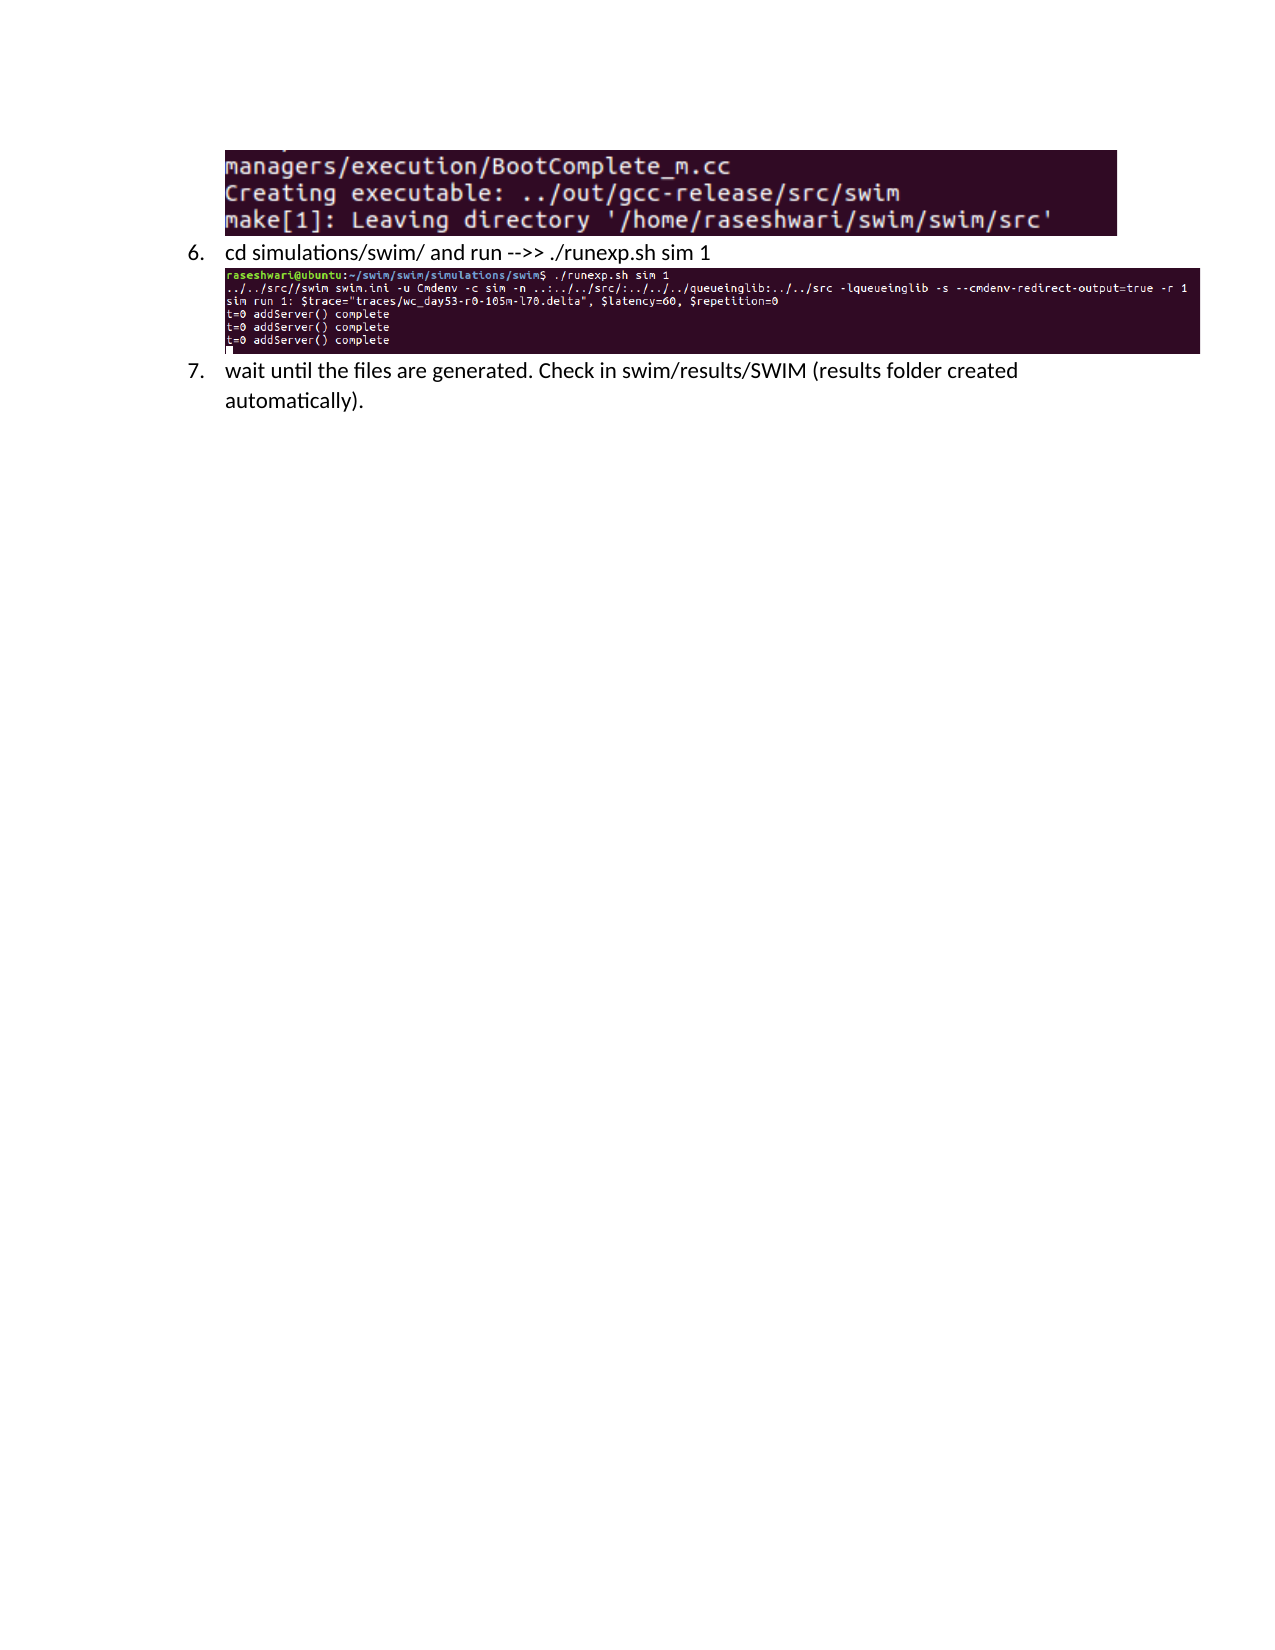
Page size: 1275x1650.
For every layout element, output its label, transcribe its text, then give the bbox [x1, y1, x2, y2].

list wait until the files are generated. Check in swim/results/SWIM (results folder created automatically). [187, 356, 1125, 414]
picture [225, 268, 1200, 354]
picture [225, 150, 1118, 236]
list cd simulations/swim/ and run -->> ./runexp.sh sim 1 [187, 238, 1125, 266]
